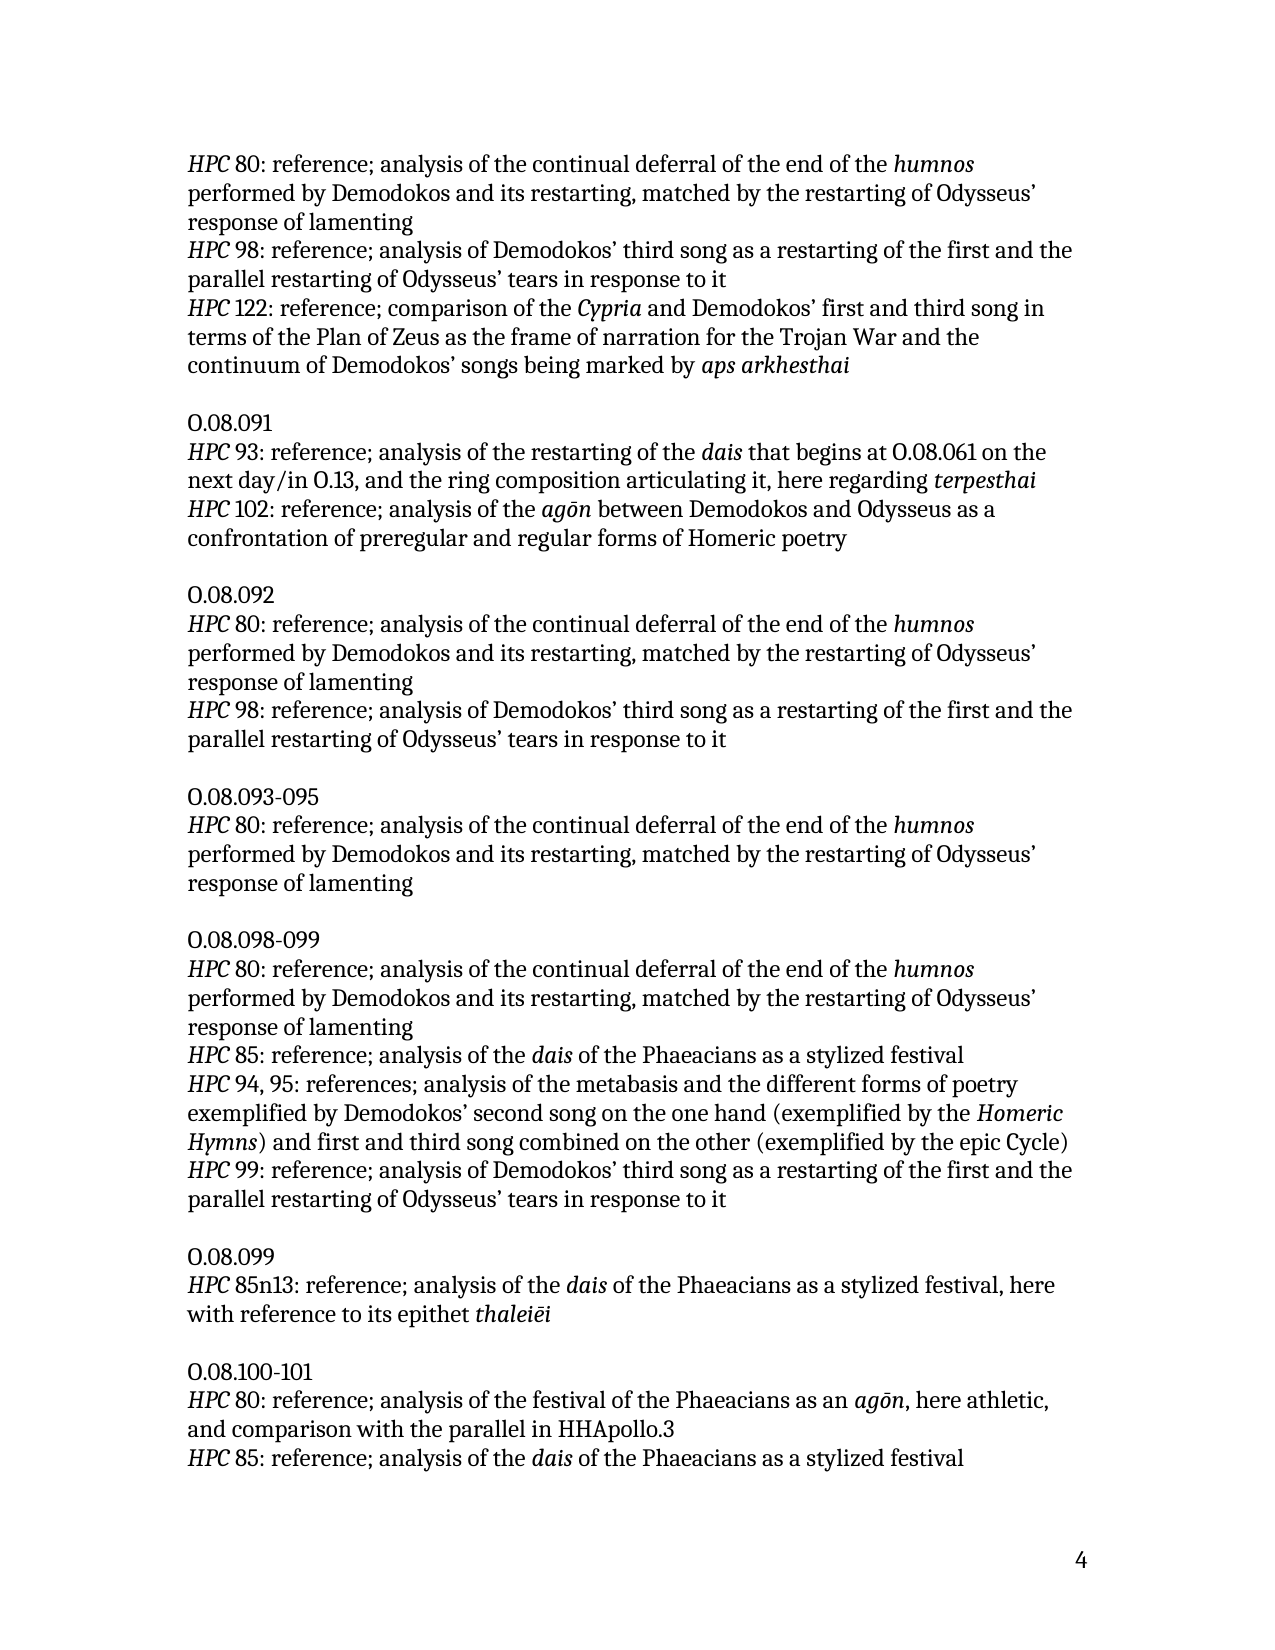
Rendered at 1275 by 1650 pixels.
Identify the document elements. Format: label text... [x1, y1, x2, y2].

text HPC 94, 95: references; analysis of the metabasis and the different forms of poetry exemplified by Demodokos’ second song on the one hand (exemplified by the Homeric Hymns) and first and third song combined on the other (exemplified by the epic Cycle) [187, 1070, 1087, 1156]
text HPC 85n13: reference; analysis of the dais of the Phaeacians as a stylized festival, here with reference to its epithet thaleiēi [187, 1271, 1087, 1329]
text HPC 93: reference; analysis of the restarting of the dais that begins at O.08.061 on the next day/in O.13, and the ring composition articulating it, here regarding terpesthai [187, 437, 1087, 495]
text HPC 102: reference; analysis of the agōn between Demodokos and Odysseus as a confrontation of preregular and regular forms of Homeric poetry [187, 495, 1087, 552]
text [187, 1386, 1087, 1444]
text O.08.100-101 [187, 1357, 1087, 1386]
text HPC 85: reference; analysis of the dais of the Phaeacians as a stylized festival [187, 1041, 1087, 1070]
text HPC 80: reference; analysis of the continual deferral of the end of the humnos performed by Demodokos and its restarting, matched by the restarting of Odysseus’ response of lamenting [187, 610, 1087, 696]
text HPC 99: reference; analysis of Demodokos’ third song as a restarting of the first and the parallel restarting of Odysseus’ tears in response to it [187, 1156, 1087, 1214]
text HPC 98: reference; analysis of Demodokos’ third song as a restarting of the first and the parallel restarting of Odysseus’ tears in response to it [187, 696, 1087, 754]
text HPC 122: reference; comparison of the Cypria and Demodokos’ first and third song in terms of the Plan of Zeus as the frame of narration for the Trojan War and the continuum of Demodokos’ songs being marked by aps arkhesthai [187, 294, 1087, 380]
text HPC 80: reference; analysis of the continual deferral of the end of the humnos performed by Demodokos and its restarting, matched by the restarting of Odysseus’ response of lamenting [187, 150, 1087, 236]
text O.08.098-099 [187, 926, 1087, 955]
text HPC 80: reference; analysis of the continual deferral of the end of the humnos performed by Demodokos and its restarting, matched by the restarting of Odysseus’ response of lamenting [187, 811, 1087, 897]
text HPC 80: reference; analysis of the continual deferral of the end of the humnos performed by Demodokos and its restarting, matched by the restarting of Odysseus’ response of lamenting [187, 955, 1087, 1041]
text O.08.092 [187, 581, 1087, 610]
text O.08.099 [187, 1242, 1087, 1271]
text O.08.093-095 [187, 782, 1087, 811]
text O.08.091 [187, 409, 1087, 437]
text HPC 85: reference; analysis of the dais of the Phaeacians as a stylized festival [187, 1444, 1087, 1472]
text HPC 98: reference; analysis of Demodokos’ third song as a restarting of the first and the parallel restarting of Odysseus’ tears in response to it [187, 236, 1087, 294]
